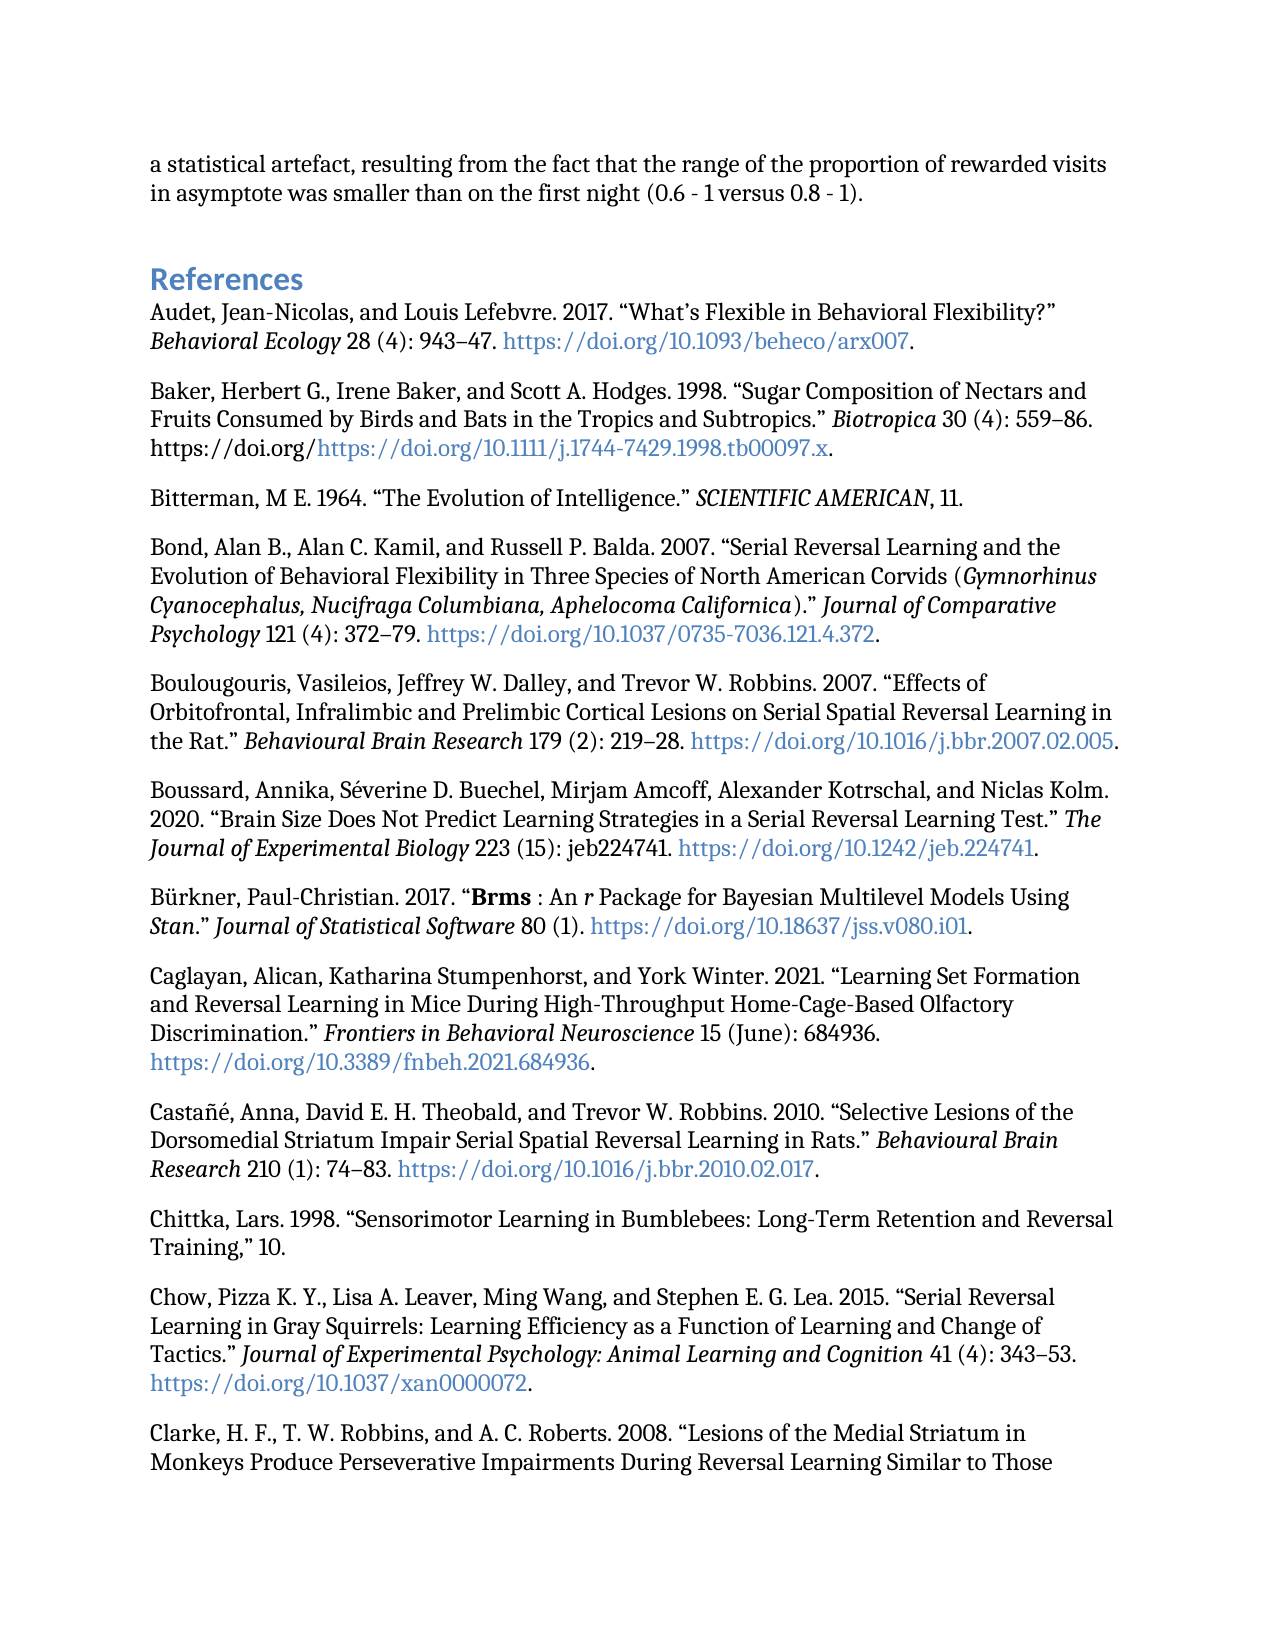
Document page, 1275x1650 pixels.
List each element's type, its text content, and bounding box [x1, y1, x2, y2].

text Chittka, Lars. 1998. “Sensorimotor Learning in Bumblebees: Long-Term Retention and Reversal Training,” 10. [150, 1204, 1125, 1262]
text Boussard, Annika, Séverine D. Buechel, Mirjam Amcoff, Alexander Kotrschal, and Niclas Kolm. 2020. “Brain Size Does Not Predict Learning Strategies in a Serial Reversal Learning Test.” The Journal of Experimental Biology 223 (15): jeb224741. https://doi.org/10.1242/jeb.224741. [150, 776, 1125, 862]
text Bürkner, Paul-Christian. 2017. “Brms : An r Package for Bayesian Multilevel Models Using Stan.” Journal of Statistical Software 80 (1). https://doi.org/10.18637/jss.v080.i01. [150, 883, 1125, 941]
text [150, 1419, 1125, 1476]
subtitle References [150, 257, 1125, 298]
text Chow, Pizza K. Y., Lisa A. Leaver, Ming Wang, and Stephen E. G. Lea. 2015. “Serial Reversal Learning in Gray Squirrels: Learning Efficiency as a Function of Learning and Change of Tactics.” Journal of Experimental Psychology: Animal Learning and Cognition 41 (4): 343–53. https://doi.org/10.1037/xan0000072. [150, 1283, 1125, 1398]
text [150, 150, 1125, 207]
text Baker, Herbert G., Irene Baker, and Scott A. Hodges. 1998. “Sugar Composition of Nectars and Fruits Consumed by Birds and Bats in the Tropics and Subtropics.” Biotropica 30 (4): 559–86. https://doi.org/https://doi.org/10.1111/j.1744-7429.1998.tb00097.x. [150, 377, 1125, 463]
text Boulougouris, Vasileios, Jeffrey W. Dalley, and Trevor W. Robbins. 2007. “Effects of Orbitofrontal, Infralimbic and Prelimbic Cortical Lesions on Serial Spatial Reversal Learning in the Rat.” Behavioural Brain Research 179 (2): 219–28. https://doi.org/10.1016/j.bbr.2007.02.005. [150, 669, 1125, 755]
text Bitterman, M E. 1964. “The Evolution of Intelligence.” SCIENTIFIC AMERICAN, 11. [150, 484, 1125, 512]
text Bond, Alan B., Alan C. Kamil, and Russell P. Balda. 2007. “Serial Reversal Learning and the Evolution of Behavioral Flexibility in Three Species of North American Corvids (Gymnorhinus Cyanocephalus, Nucifraga Columbiana, Aphelocoma Californica).” Journal of Comparative Psychology 121 (4): 372–79. https://doi.org/10.1037/0735-7036.121.4.372. [150, 533, 1125, 648]
text Audet, Jean-Nicolas, and Louis Lefebvre. 2017. “What’s Flexible in Behavioral Flexibility?” Behavioral Ecology 28 (4): 943–47. https://doi.org/10.1093/beheco/arx007. [150, 298, 1125, 356]
text Caglayan, Alican, Katharina Stumpenhorst, and York Winter. 2021. “Learning Set Formation and Reversal Learning in Mice During High-Throughput Home-Cage-Based Olfactory Discrimination.” Frontiers in Behavioral Neuroscience 15 (June): 684936. https://doi.org/10.3389/fnbeh.2021.684936. [150, 962, 1125, 1077]
text Castañé, Anna, David E. H. Theobald, and Trevor W. Robbins. 2010. “Selective Lesions of the Dorsomedial Striatum Impair Serial Spatial Reversal Learning in Rats.” Behavioural Brain Research 210 (1): 74–83. https://doi.org/10.1016/j.bbr.2010.02.017. [150, 1097, 1125, 1184]
